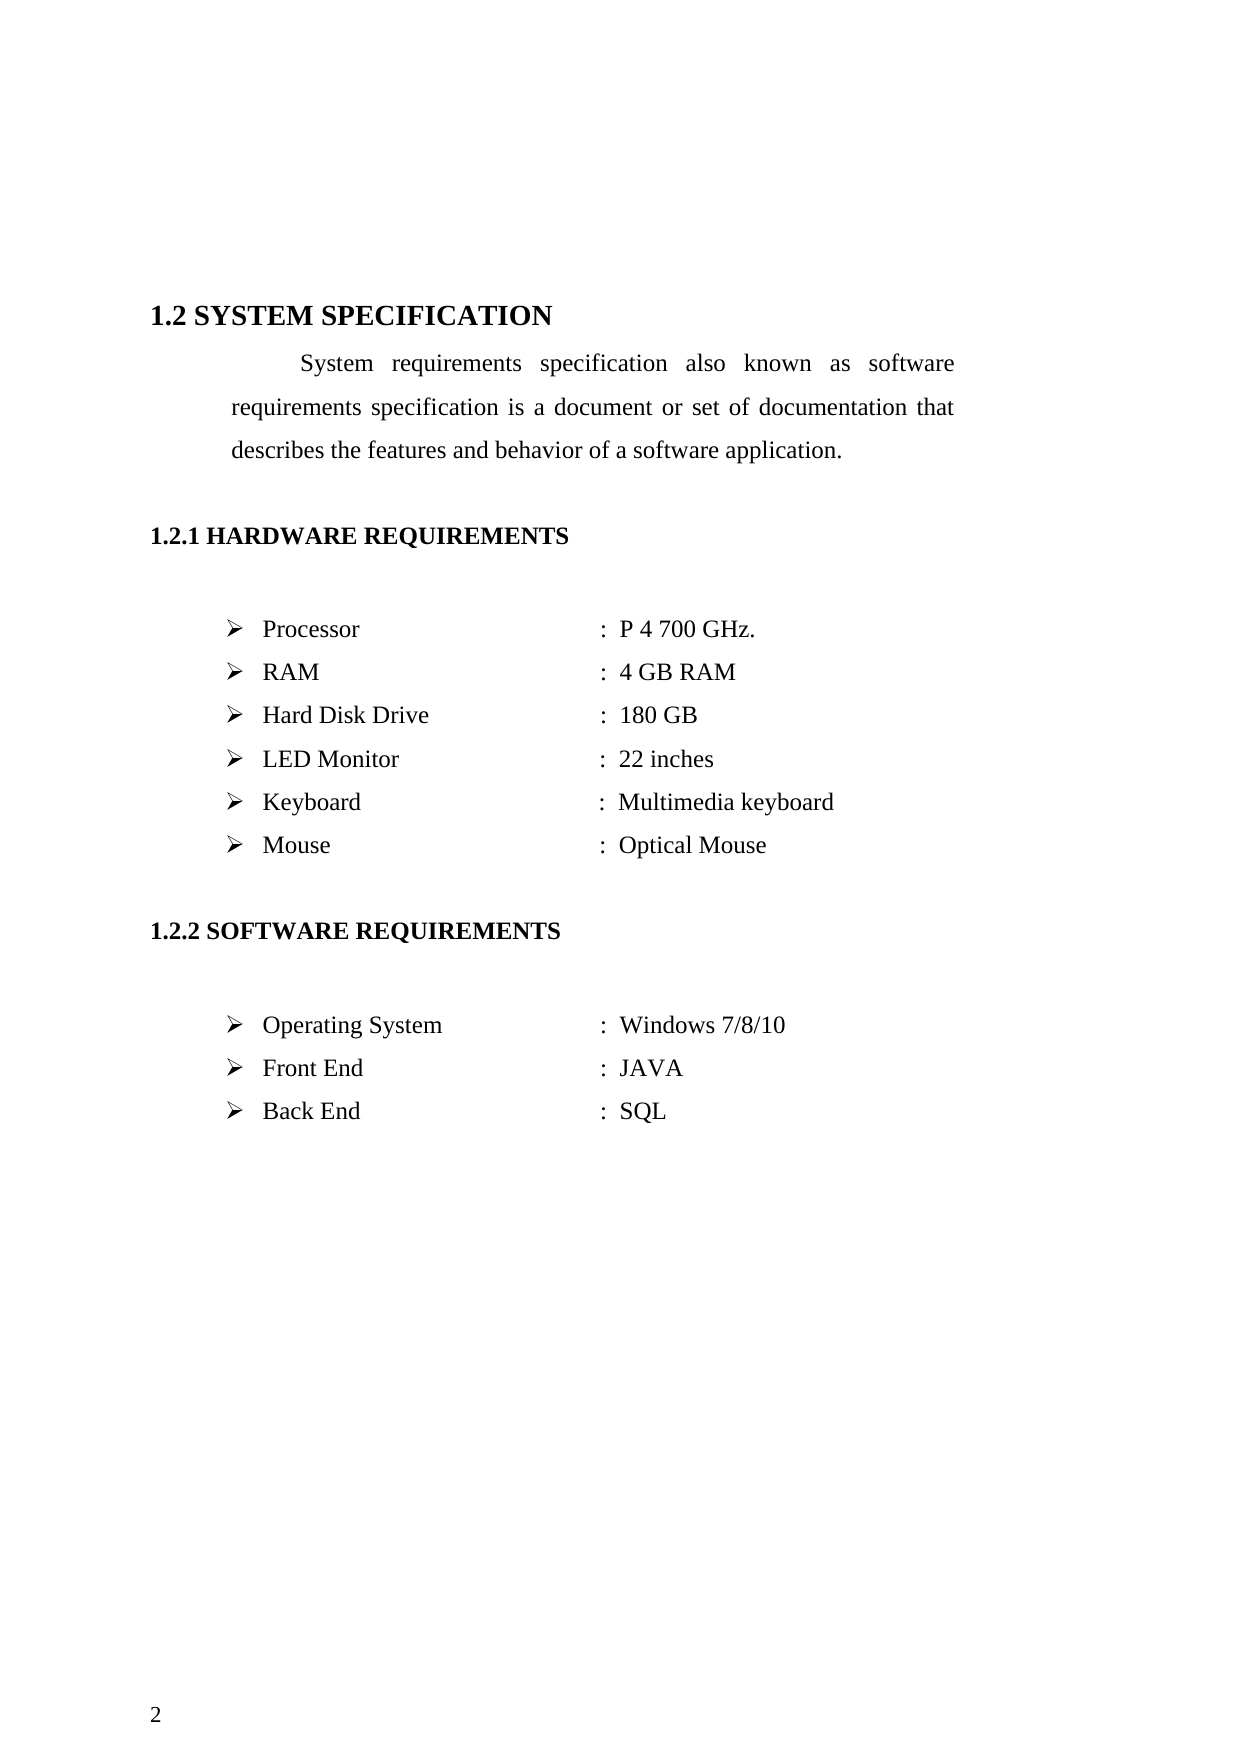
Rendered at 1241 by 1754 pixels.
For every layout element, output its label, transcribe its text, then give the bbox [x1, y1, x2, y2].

subtitle 1.2.2 SOFTWARE REQUIREMENTS [150, 916, 1090, 945]
subtitle 1.2 SYSTEM SPECIFICATION [150, 298, 1090, 332]
list System requirements specification also known as software requirements specification is a document or set of documentation that describes the features and behavior of a software application. [231, 348, 955, 463]
list LED Monitor : 22 inches [225, 744, 1090, 772]
subtitle 1.2.1 HARDWARE REQUIREMENTS [150, 521, 1090, 550]
list Mouse : Optical Mouse [225, 830, 1090, 859]
list RAM : 4 GB RAM [225, 657, 1090, 686]
list Keyboard : Multimedia keyboard [225, 787, 1090, 816]
list Operating System : Windows 7/8/10 [225, 1010, 1090, 1038]
list Processor : P 4 700 GHz. [225, 614, 1090, 643]
list Back End : SQL [225, 1096, 1090, 1125]
list Hard Disk Drive : 180 GB [225, 701, 1090, 729]
list Front End : JAVA [225, 1053, 1090, 1082]
